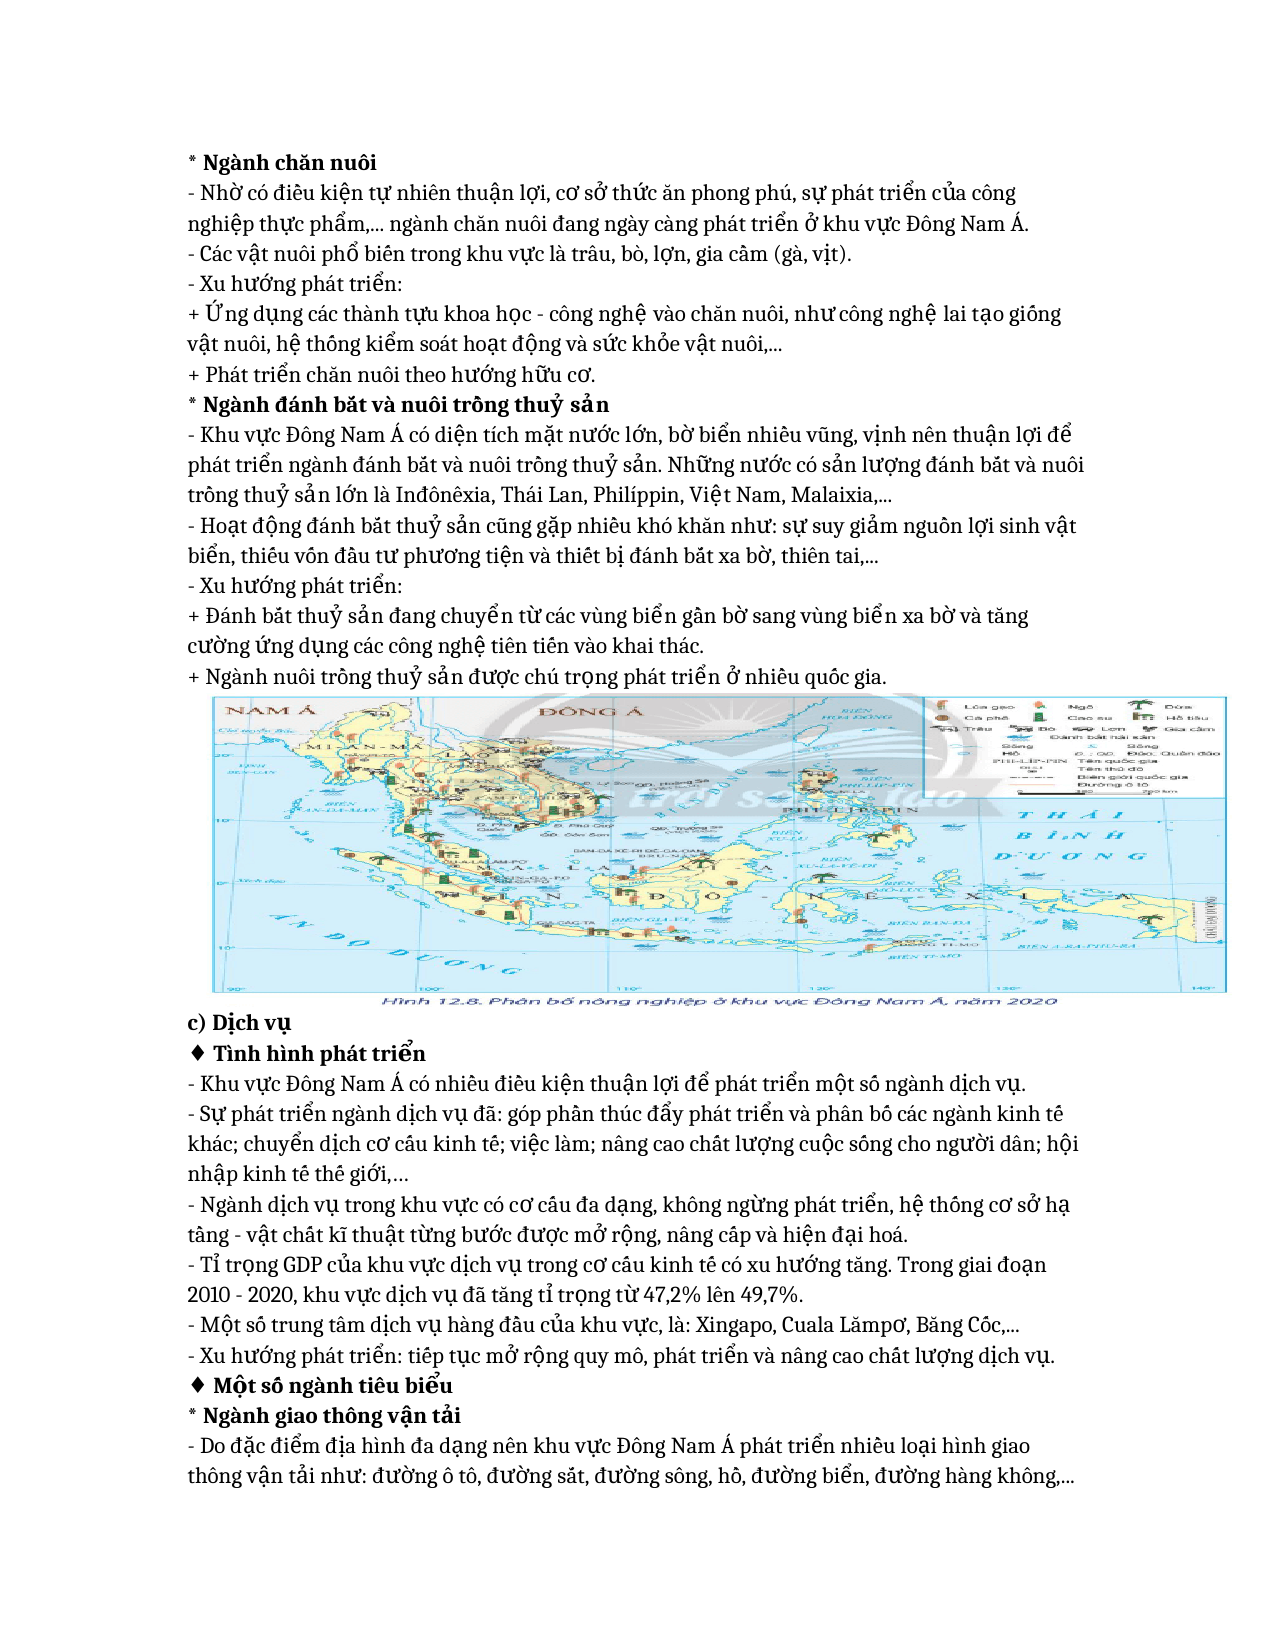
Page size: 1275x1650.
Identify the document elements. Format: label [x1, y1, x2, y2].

text [187, 150, 1087, 1489]
picture [206, 693, 1237, 1007]
